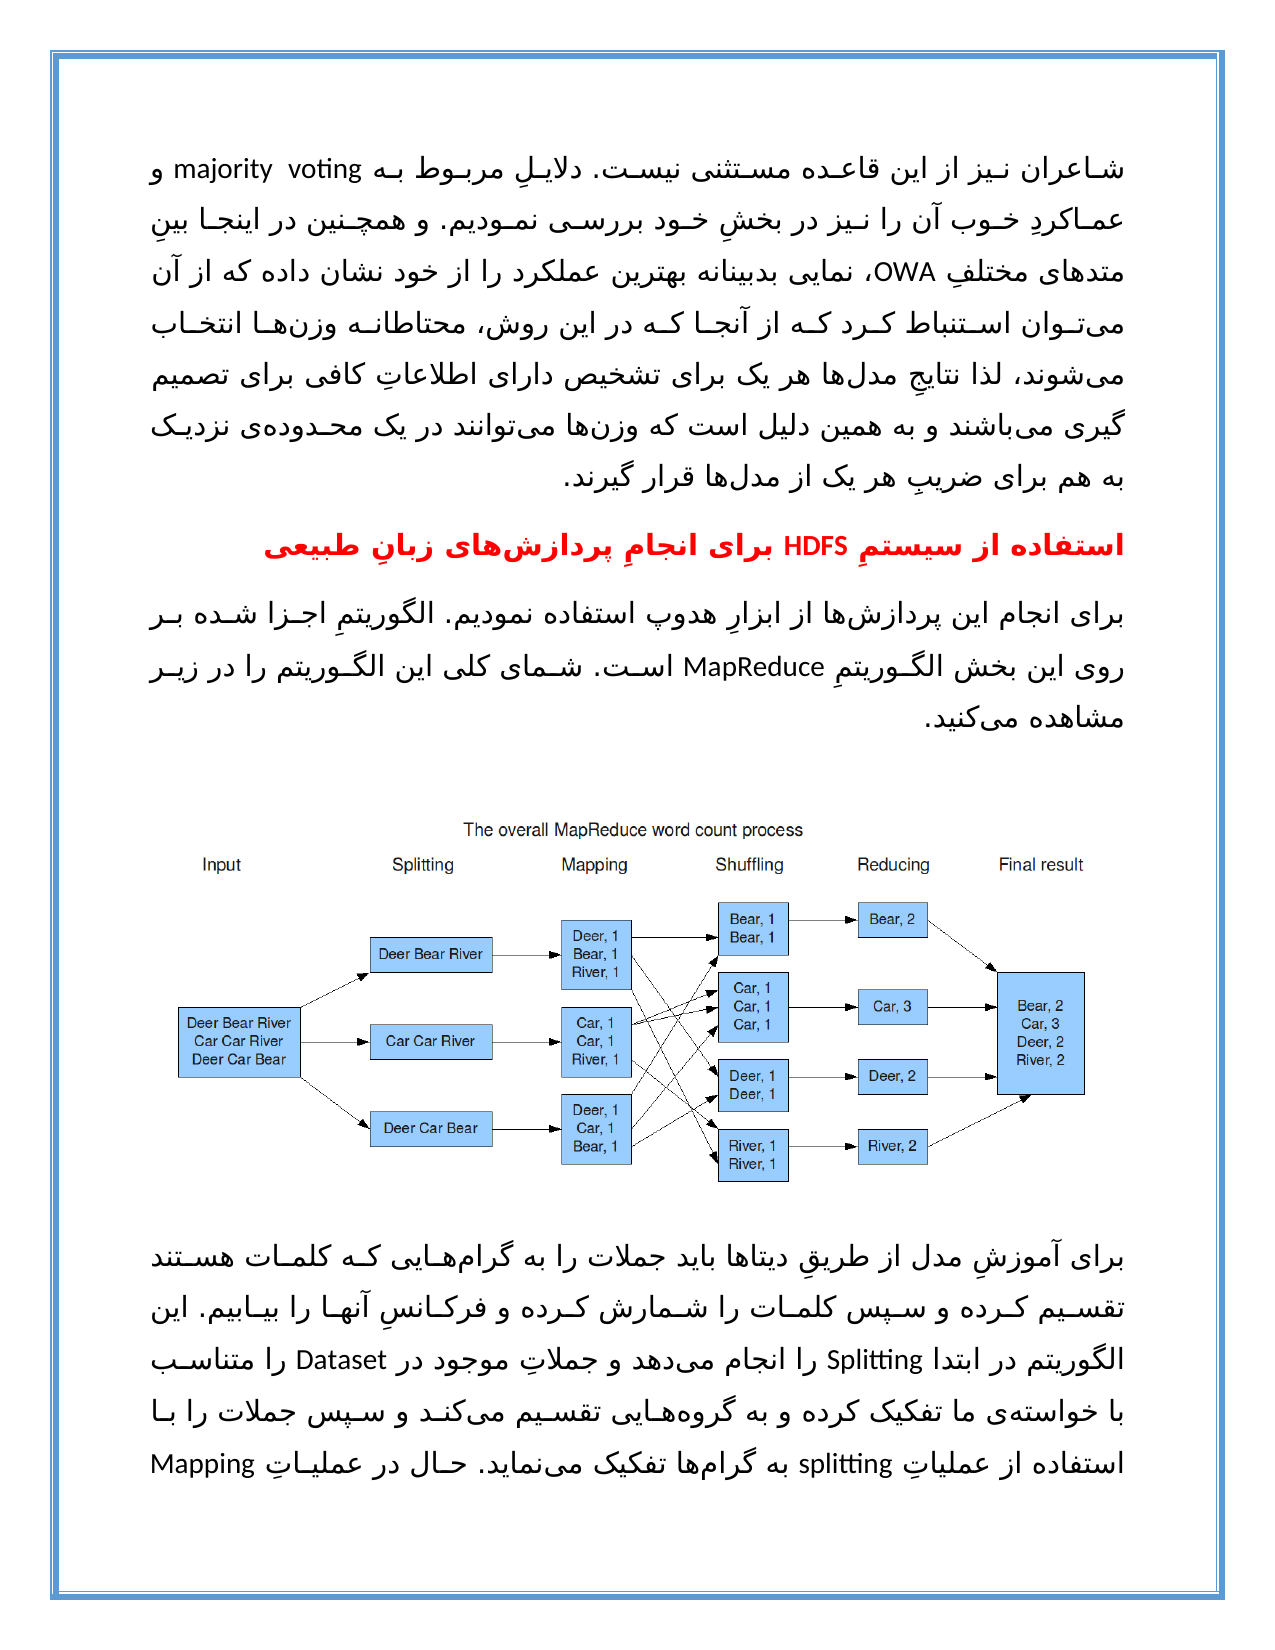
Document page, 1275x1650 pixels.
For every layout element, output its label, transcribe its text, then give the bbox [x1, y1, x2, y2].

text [150, 150, 1125, 493]
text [150, 1223, 1125, 1480]
text استفاده از سیستمِ HDFS برای انجامِ پردازش‌های زبانِ طبیعی [150, 527, 1125, 562]
text برای انجام این پردازش‌ها از ابزارِ هدوپ استفاده نمودیم. الگوریتمِ اجزا شده بر روی این بخش الگوریتمِ MapReduce است. شمای کلی این الگوریتم را در زیر مشاهده می‌کنید. [150, 597, 1125, 734]
picture [150, 770, 1125, 1223]
